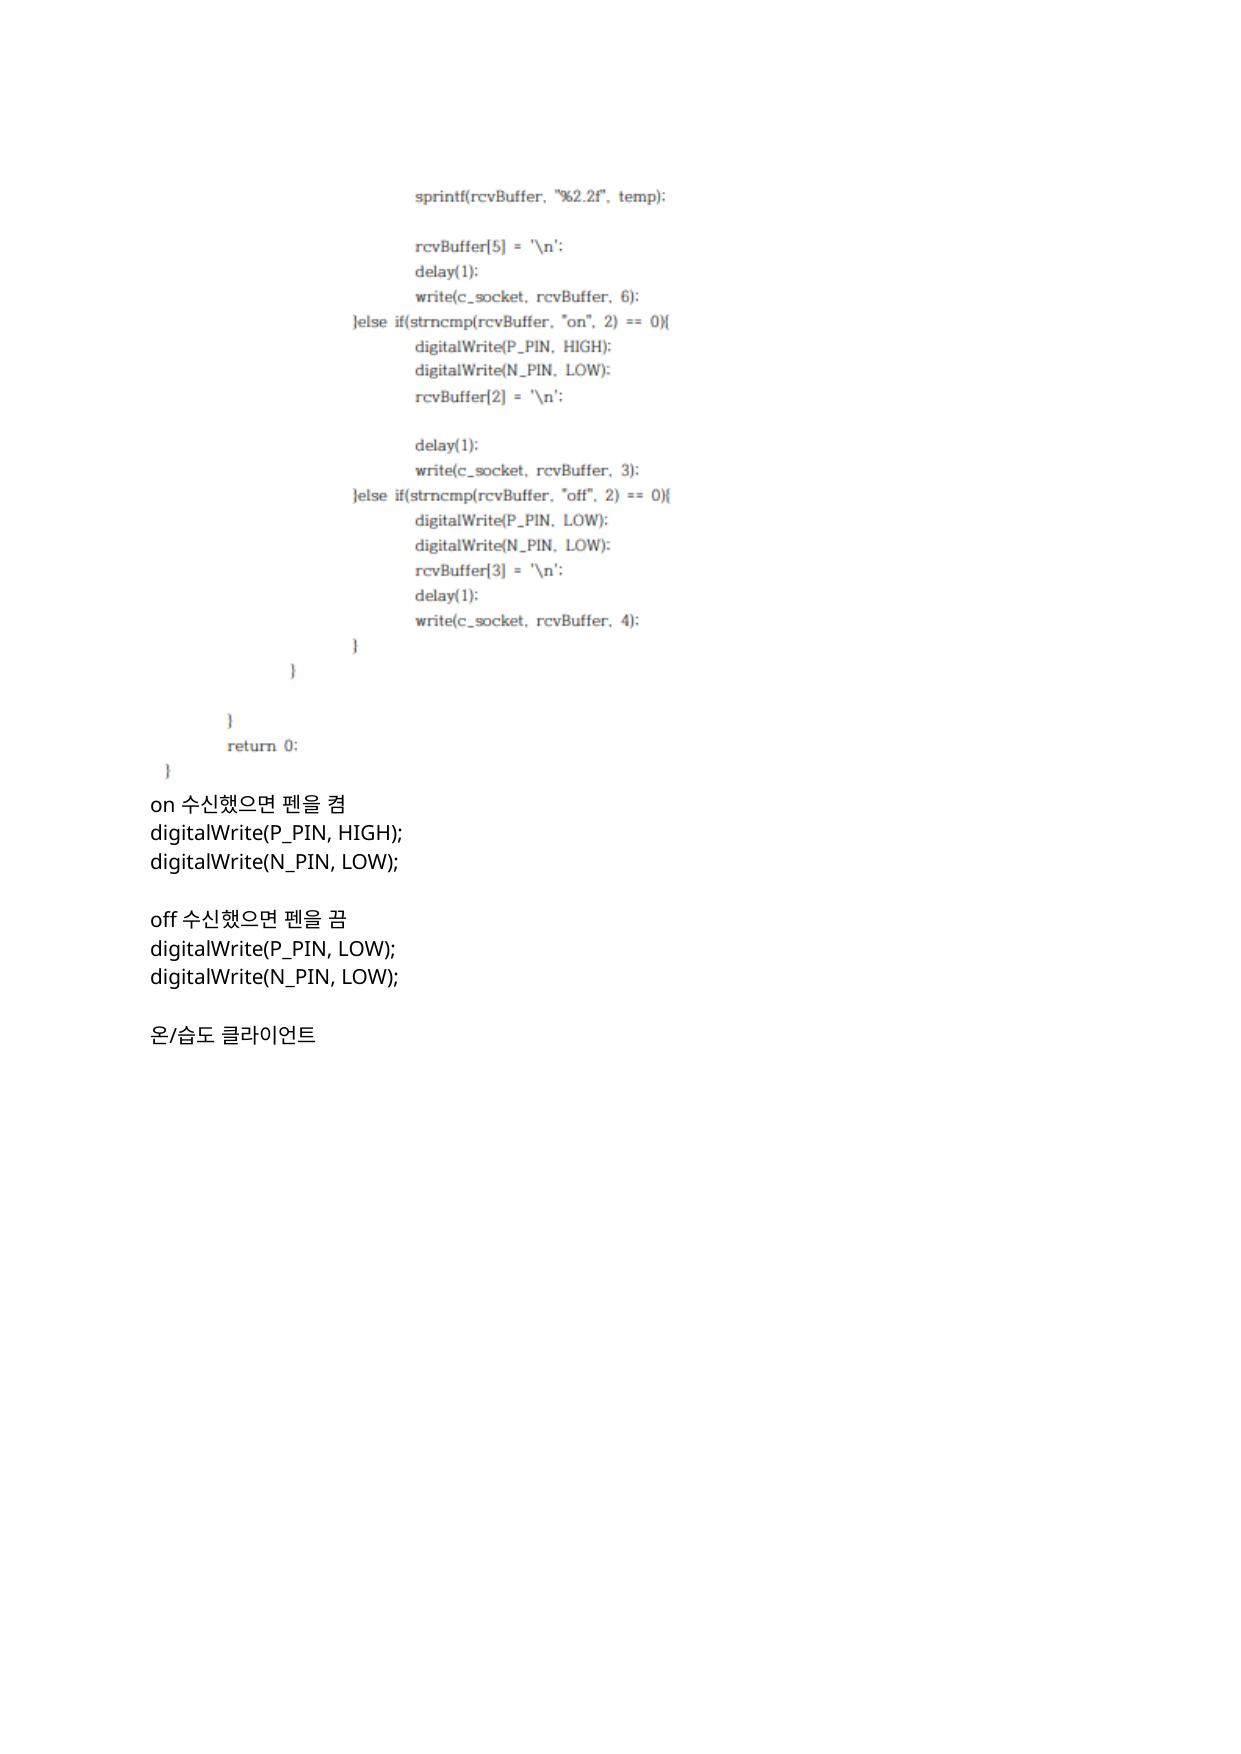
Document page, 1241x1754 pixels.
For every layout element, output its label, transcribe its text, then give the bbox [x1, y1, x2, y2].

text 온/습도 클라이언트 [150, 1019, 1090, 1050]
text on 수신했으면 펜을 켬 [150, 788, 1090, 818]
text digitalWrite(N_PIN, LOW); [150, 962, 1090, 991]
text digitalWrite(N_PIN, LOW); [150, 847, 1090, 875]
text off 수신했으면 펜을 끔 [150, 904, 1090, 934]
text digitalWrite(P_PIN, LOW); [150, 934, 1090, 962]
picture [150, 177, 679, 789]
text digitalWrite(P_PIN, HIGH); [150, 818, 1090, 847]
